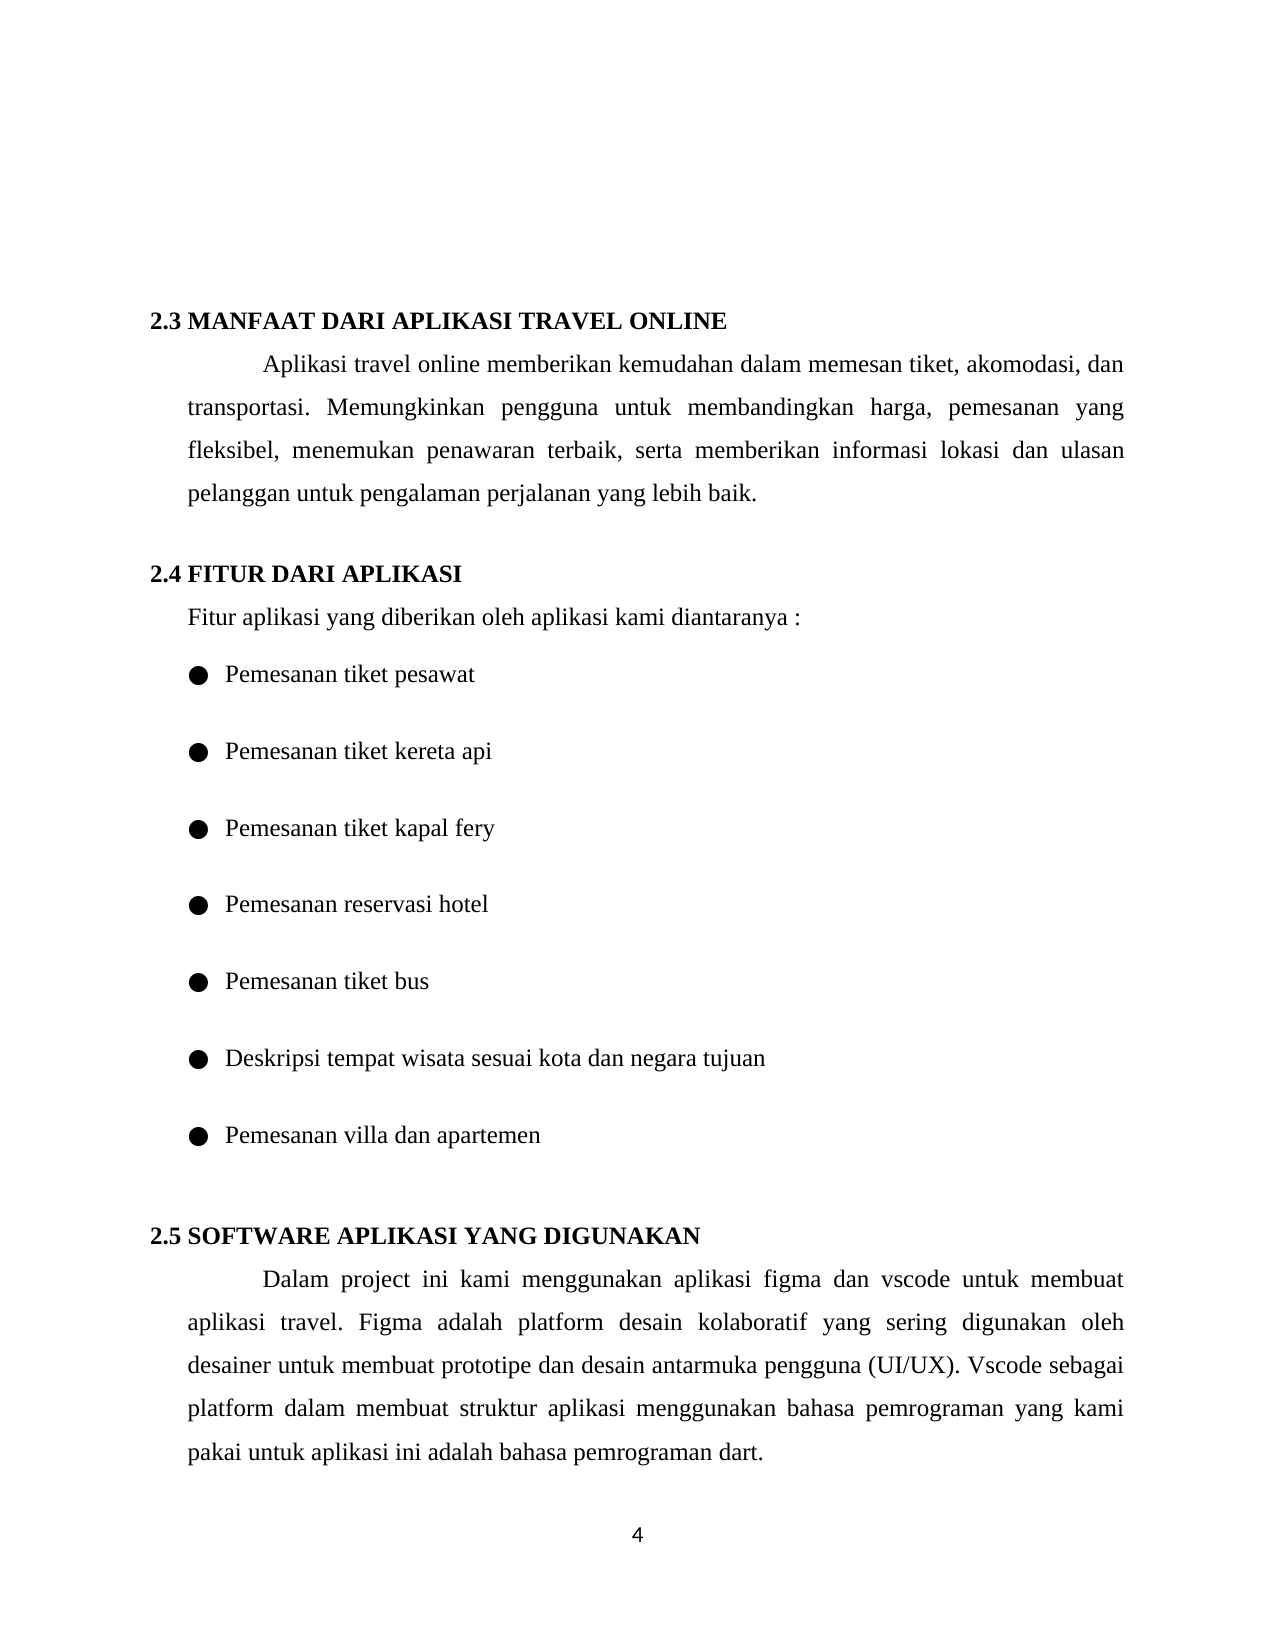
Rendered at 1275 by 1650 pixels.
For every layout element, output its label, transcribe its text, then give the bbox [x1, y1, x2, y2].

subtitle 2.4 FITUR DARI APLIKASI [150, 559, 1125, 588]
list Pemesanan reservasi hotel [187, 876, 1125, 927]
subtitle 2.3 MANFAAT DARI APLIKASI TRAVEL ONLINE [150, 306, 1125, 335]
list Pemesanan tiket pesawat [187, 645, 1125, 697]
list Pemesanan tiket kereta api [187, 722, 1125, 773]
text Dalam project ini kami menggunakan aplikasi figma dan vscode untuk membuat aplikasi travel. Figma adalah platform desain kolaboratif yang sering digunakan oleh desainer untuk membuat prototipe dan desain antarmuka pengguna (UI/UX). Vscode sebagai platform dalam membuat struktur aplikasi menggunakan bahasa pemrograman yang kami pakai untuk aplikasi ini adalah bahasa pemrograman dart. [187, 1264, 1125, 1465]
list Pemesanan villa dan apartemen [187, 1107, 1125, 1158]
list Pemesanan tiket kapal fery [187, 799, 1125, 850]
text Fitur aplikasi yang diberikan oleh aplikasi kami diantaranya : [187, 602, 1125, 631]
list Pemesanan tiket bus [187, 953, 1125, 1004]
list Deskripsi tempat wisata sesuai kota dan negara tujuan [187, 1030, 1125, 1081]
text Aplikasi travel online memberikan kemudahan dalam memesan tiket, akomodasi, dan transportasi. Memungkinkan pengguna untuk membandingkan harga, pemesanan yang fleksibel, menemukan penawaran terbaik, serta memberikan informasi lokasi dan ulasan pelanggan untuk pengalaman perjalanan yang lebih baik. [187, 349, 1125, 507]
subtitle 2.5 SOFTWARE APLIKASI YANG DIGUNAKAN [150, 1221, 1125, 1250]
